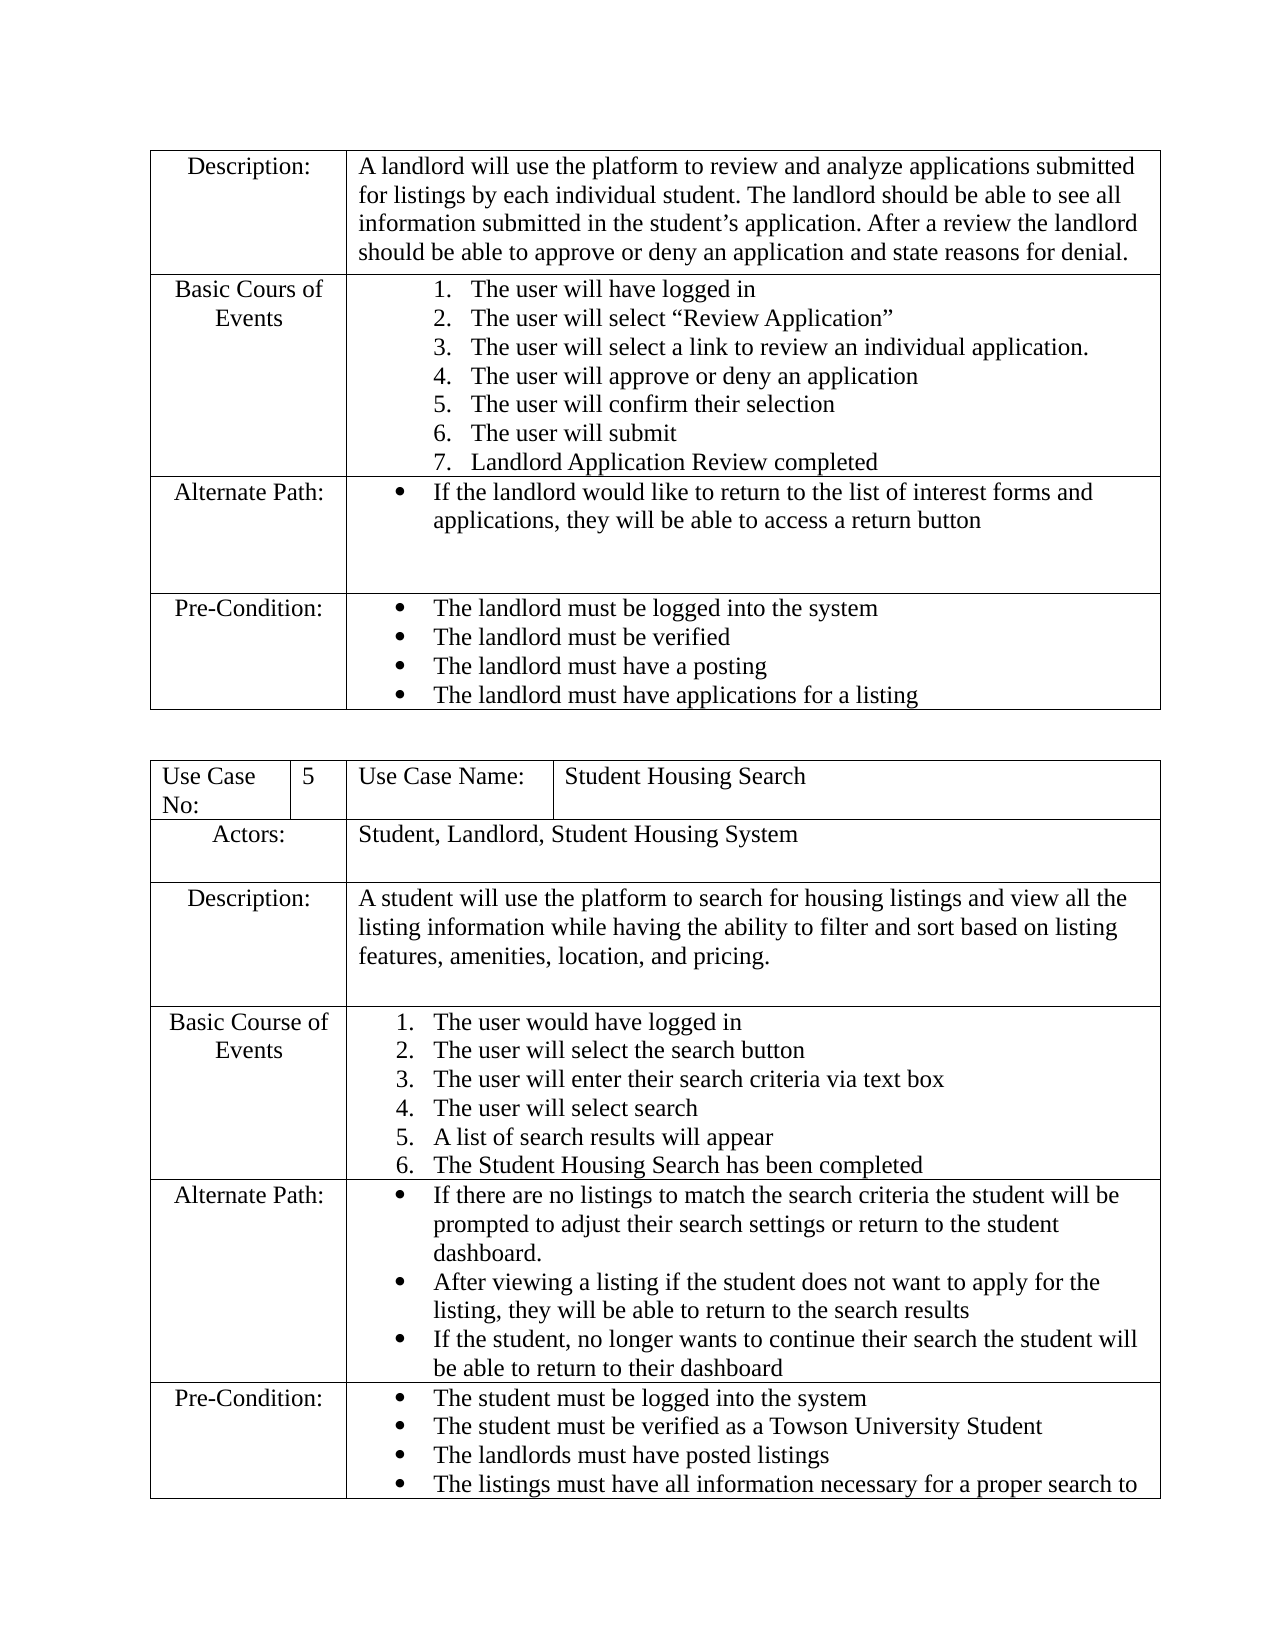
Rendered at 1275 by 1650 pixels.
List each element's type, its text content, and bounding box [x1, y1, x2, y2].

table_header Student Housing Search [554, 761, 1160, 818]
table_cell Pre-Condition: [151, 594, 346, 708]
table_cell Actors: [151, 820, 346, 882]
table_cell A student will use the platform to search for housing listings and view all the listing information while having the ability to filter and sort based on listing features, amenities, location, and pricing. [347, 883, 1160, 1006]
table_cell Basic Course of Events [151, 1007, 346, 1179]
table_cell The landlord must be logged into the system The landlord must be verified The landlord must have a posting The landlord must have applications for a listing [347, 594, 1160, 708]
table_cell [347, 1383, 1160, 1498]
table_cell Alternate Path: [151, 1180, 346, 1382]
table_cell The user will have logged in The user will select “Review Application” The user will select a link to review an individual application. The user will approve or deny an application The user will confirm their selection The user will submit Landlord Application Review completed [347, 275, 1160, 476]
table_cell Basic Cours of Events [151, 275, 346, 476]
table_cell Description: [151, 883, 346, 1006]
table_cell Pre-Condition: [151, 1383, 346, 1498]
table_cell Alternate Path: [151, 477, 346, 592]
table_header Use Case Name: [347, 761, 553, 818]
table_cell Description: [151, 151, 346, 273]
table_cell If the landlord would like to return to the list of interest forms and applications, they will be able to access a return button [347, 477, 1160, 592]
table_cell The user would have logged in The user will select the search button The user will enter their search criteria via text box The user will select search A list of search results will appear The Student Housing Search has been completed [347, 1007, 1160, 1179]
table_header 5 [291, 761, 346, 818]
table_cell If there are no listings to match the search criteria the student will be prompted to adjust their search settings or return to the student dashboard. After viewing a listing if the student does not want to apply for the listing, they will be able to return to the search results If the student, no longer wants to continue their search the student will be able to return to their dashboard [347, 1180, 1160, 1382]
table_cell Student, Landlord, Student Housing System [347, 820, 1160, 882]
table_header Use Case No: [151, 761, 290, 818]
table_cell A landlord will use the platform to review and analyze applications submitted for listings by each individual student. The landlord should be able to see all information submitted in the student’s application. After a review the landlord should be able to approve or deny an application and state reasons for denial. [347, 151, 1160, 273]
